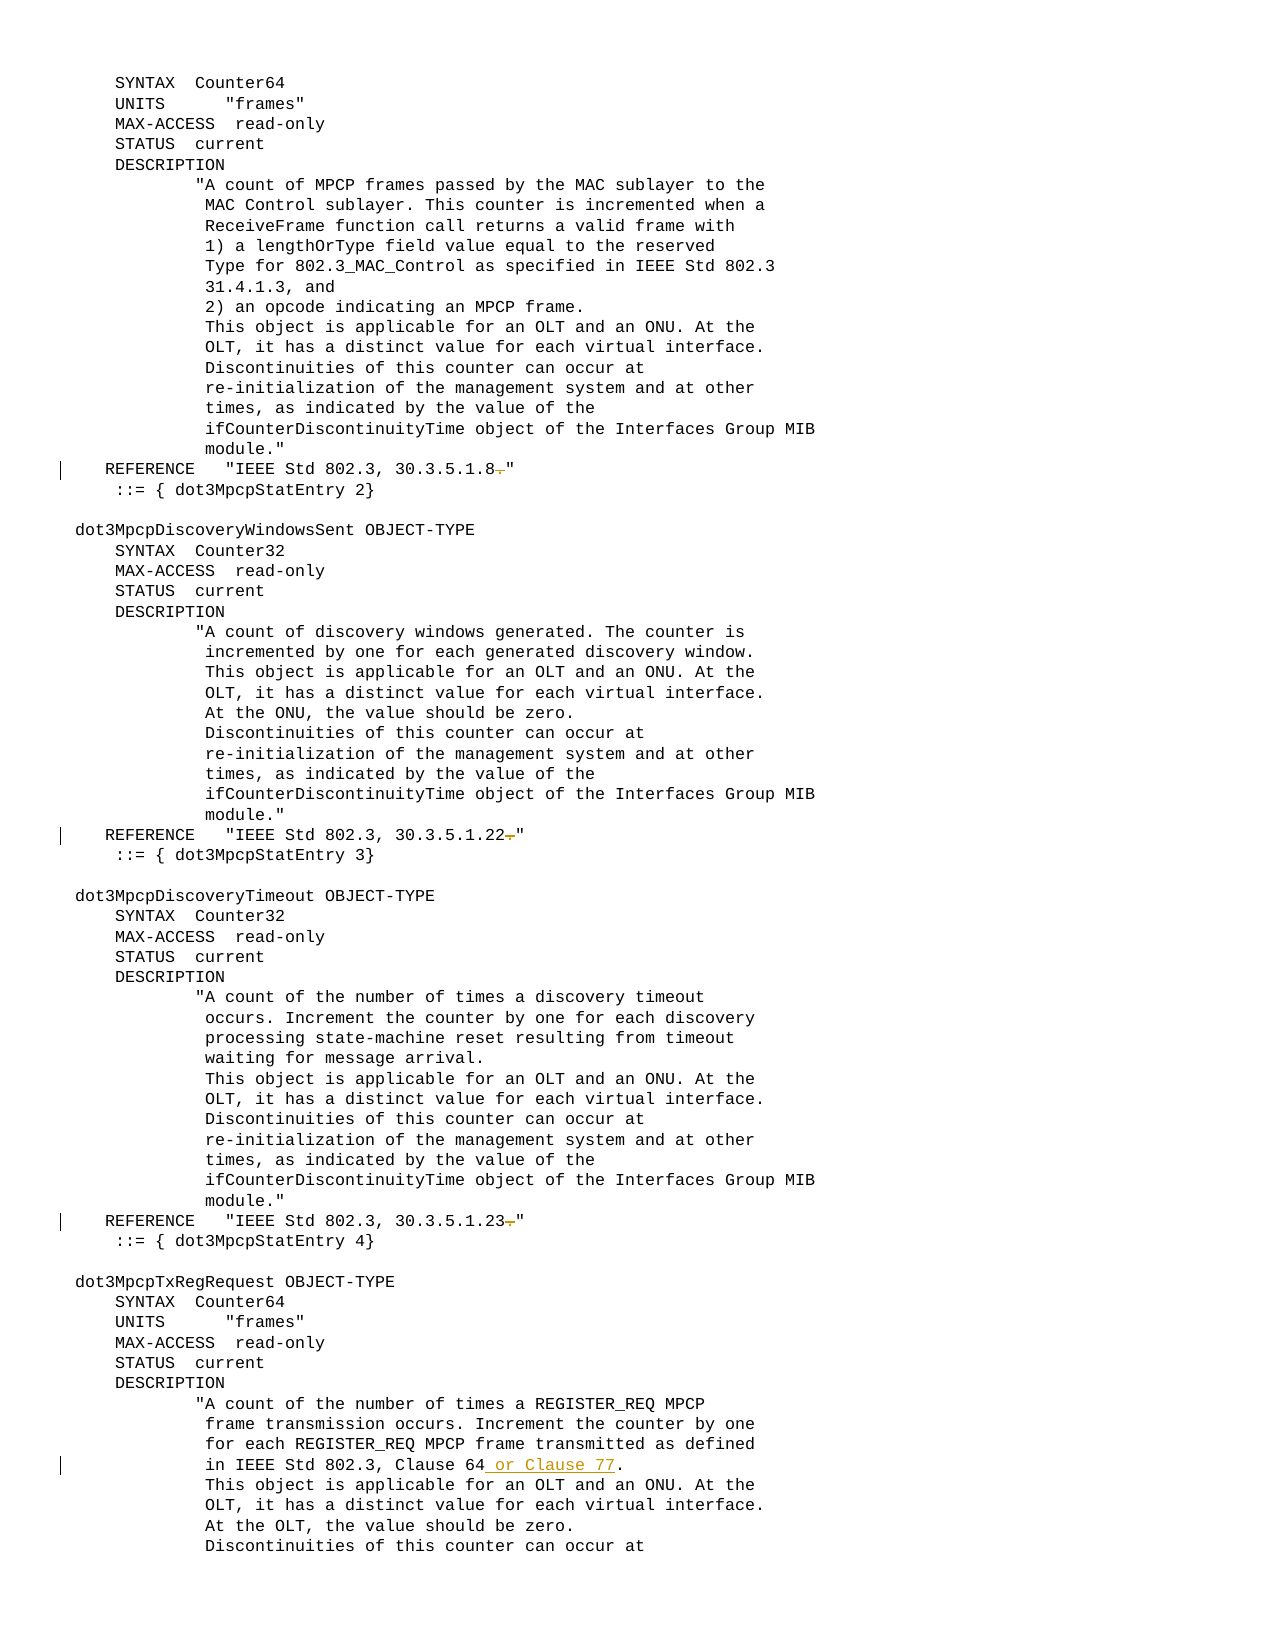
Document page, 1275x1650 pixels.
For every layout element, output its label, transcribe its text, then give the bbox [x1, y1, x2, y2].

text "A count of MPCP frames passed by the MAC sublayer to the [75, 177, 1200, 195]
text ::= { dot3MpcpStatEntry 4} [75, 1233, 1200, 1252]
text This object is applicable for an OLT and an ONU. At the [75, 1477, 1200, 1495]
text ifCounterDiscontinuityTime object of the Interfaces Group MIB [75, 1172, 1200, 1191]
text SYNTAX Counter64 [75, 75, 1200, 94]
text This object is applicable for an OLT and an ONU. At the [75, 319, 1200, 338]
text REFERENCE "IEEE Std 802.3, 30.3.5.1.23" [75, 1212, 1200, 1231]
text times, as indicated by the value of the [75, 766, 1200, 784]
text dot3MpcpDiscoveryTimeout OBJECT-TYPE [75, 887, 1200, 906]
text SYNTAX Counter32 [75, 542, 1200, 561]
text This object is applicable for an OLT and an ONU. At the [75, 1070, 1200, 1089]
text At the OLT, the value should be zero. [75, 1517, 1200, 1536]
text re-initialization of the management system and at other [75, 1131, 1200, 1150]
text DESCRIPTION [75, 1375, 1200, 1394]
text REFERENCE "IEEE Std 802.3, 30.3.5.1.22" [75, 827, 1200, 845]
text module." [75, 441, 1200, 459]
text times, as indicated by the value of the [75, 400, 1200, 419]
text waiting for message arrival. [75, 1050, 1200, 1069]
text 1) a lengthOrType field value equal to the reserved [75, 237, 1200, 256]
text ifCounterDiscontinuityTime object of the Interfaces Group MIB [75, 420, 1200, 439]
text Discontinuities of this counter can occur at [75, 1111, 1200, 1130]
text MAC Control sublayer. This counter is incremented when a [75, 197, 1200, 216]
text processing state-machine reset resulting from timeout [75, 1030, 1200, 1048]
text OLT, it has a distinct value for each virtual interface. [75, 684, 1200, 703]
text module." [75, 1192, 1200, 1211]
text occurs. Increment the counter by one for each discovery [75, 1009, 1200, 1028]
text MAX-ACCESS read-only [75, 1334, 1200, 1353]
text dot3MpcpTxRegRequest OBJECT-TYPE [75, 1273, 1200, 1292]
text in IEEE Std 802.3, Clause 64. [75, 1456, 1200, 1475]
text ::= { dot3MpcpStatEntry 3} [75, 847, 1200, 866]
text frame transmission occurs. Increment the counter by one [75, 1416, 1200, 1434]
text Discontinuities of this counter can occur at [75, 359, 1200, 378]
text This object is applicable for an OLT and an ONU. At the [75, 664, 1200, 683]
text UNITS "frames" [75, 95, 1200, 114]
text "A count of the number of times a REGISTER_REQ MPCP [75, 1395, 1200, 1414]
text Type for 802.3_MAC_Control as specified in IEEE Std 802.3 [75, 258, 1200, 277]
text DESCRIPTION [75, 969, 1200, 988]
text DESCRIPTION [75, 603, 1200, 622]
text ::= { dot3MpcpStatEntry 2} [75, 481, 1200, 500]
text STATUS current [75, 1355, 1200, 1373]
text SYNTAX Counter64 [75, 1294, 1200, 1313]
text REFERENCE "IEEE Std 802.3, 30.3.5.1.8" [75, 461, 1200, 480]
text Discontinuities of this counter can occur at [75, 1537, 1200, 1556]
text module." [75, 806, 1200, 825]
text "A count of discovery windows generated. The counter is [75, 623, 1200, 642]
text re-initialization of the management system and at other [75, 380, 1200, 398]
text re-initialization of the management system and at other [75, 745, 1200, 764]
text Discontinuities of this counter can occur at [75, 725, 1200, 744]
text ifCounterDiscontinuityTime object of the Interfaces Group MIB [75, 786, 1200, 805]
text OLT, it has a distinct value for each virtual interface. [75, 339, 1200, 358]
text 31.4.1.3, and [75, 278, 1200, 297]
text ReceiveFrame function call returns a valid frame with [75, 217, 1200, 236]
text OLT, it has a distinct value for each virtual interface. [75, 1497, 1200, 1516]
text OLT, it has a distinct value for each virtual interface. [75, 1091, 1200, 1109]
text MAX-ACCESS read-only [75, 116, 1200, 134]
text incremented by one for each generated discovery window. [75, 644, 1200, 663]
text 2) an opcode indicating an MPCP frame. [75, 298, 1200, 317]
text DESCRIPTION [75, 156, 1200, 175]
text times, as indicated by the value of the [75, 1152, 1200, 1170]
text MAX-ACCESS read-only [75, 928, 1200, 947]
text STATUS current [75, 136, 1200, 155]
text At the ONU, the value should be zero. [75, 705, 1200, 723]
text for each REGISTER_REQ MPCP frame transmitted as defined [75, 1436, 1200, 1455]
text "A count of the number of times a discovery timeout [75, 989, 1200, 1008]
text STATUS current [75, 948, 1200, 967]
text STATUS current [75, 583, 1200, 602]
text MAX-ACCESS read-only [75, 562, 1200, 581]
text SYNTAX Counter32 [75, 908, 1200, 927]
text dot3MpcpDiscoveryWindowsSent OBJECT-TYPE [75, 522, 1200, 541]
text UNITS "frames" [75, 1314, 1200, 1333]
